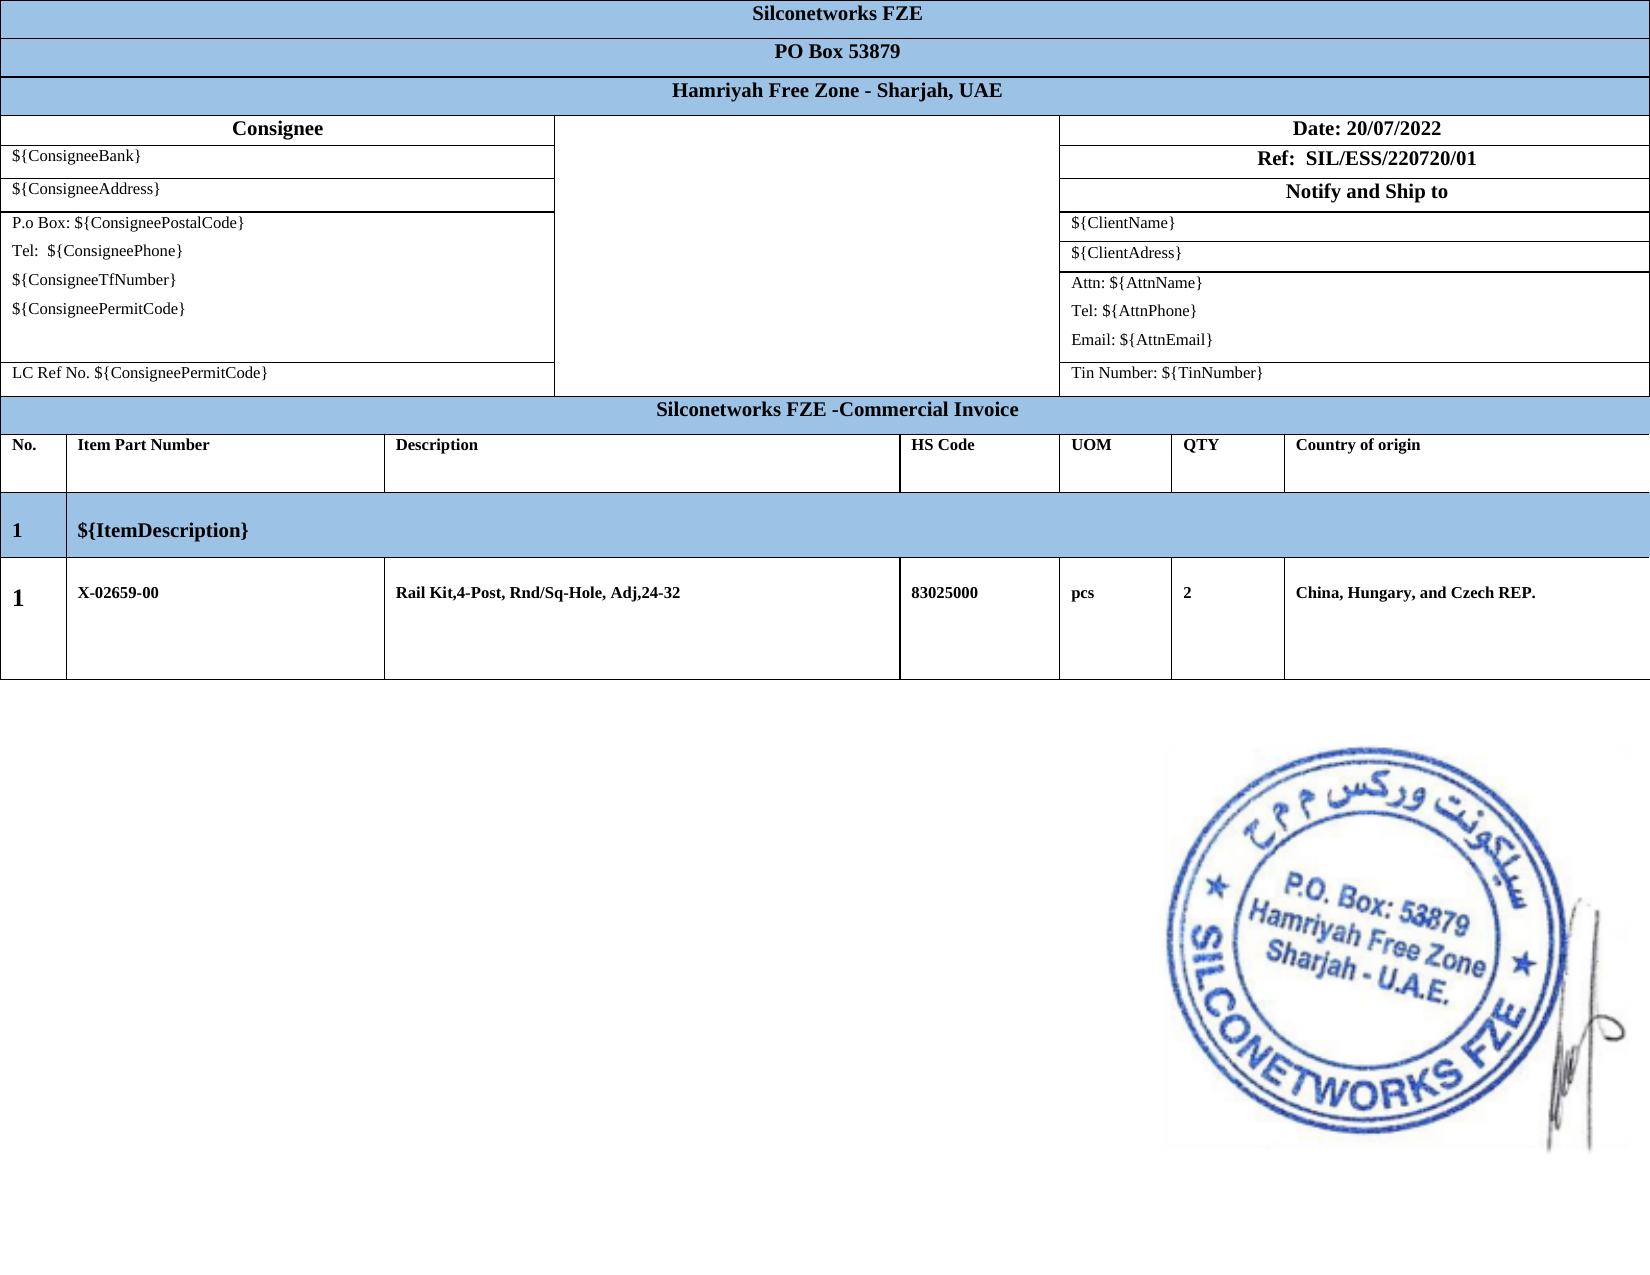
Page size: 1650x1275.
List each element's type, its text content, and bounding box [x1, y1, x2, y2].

table_cell ${ConsigneeBank} [1, 146, 554, 178]
table_cell ${ItemDescription} [67, 492, 1650, 557]
table_cell No. [1, 435, 66, 492]
table_cell Ref: SIL/ESS/220720/01 [1060, 146, 1649, 178]
table_cell LC Ref No. ${ConsigneePermitCode} [1, 363, 554, 396]
table_cell Tin Number: ${TinNumber} [1060, 363, 1649, 396]
table_cell Silconetworks FZE -Commercial Invoice [1, 397, 1650, 434]
table_cell ${ClientName} [1060, 213, 1649, 241]
table_cell Notify and Ship to [1060, 179, 1649, 211]
table_cell Item Part Number [67, 435, 384, 492]
table_cell 83025000 [901, 558, 1059, 679]
table_cell 1 [1, 493, 66, 557]
table_cell P.o Box: ${ConsigneePostalCode} Tel: ${ConsigneePhone} ${ConsigneeTfNumber} ${ConsigneePermitCode} [1, 213, 554, 362]
table_cell China, Hungary, and Czech REP. [1285, 557, 1650, 679]
table_cell ${ConsigneeAddress} [1, 179, 554, 211]
table_cell QTY [1172, 435, 1284, 492]
table_cell [555, 116, 1059, 396]
table_cell X-02659-00 [67, 558, 384, 679]
table_cell PO Box 53879 [1, 39, 1649, 76]
table_cell Country of origin [1285, 434, 1650, 492]
table_cell Rail Kit,4-Post, Rnd/Sq-Hole, Adj,24-32 [385, 558, 899, 679]
table_cell Consignee [1, 116, 554, 145]
table_cell pcs [1060, 558, 1171, 679]
table_cell 2 [1172, 558, 1284, 679]
table_cell 1 [1, 558, 66, 679]
table_cell HS Code [901, 435, 1059, 492]
table_cell UOM [1060, 435, 1171, 492]
table_cell Attn: ${AttnName} Tel: ${AttnPhone} Email: ${AttnEmail} [1060, 273, 1649, 362]
table_cell Date: 20/07/2022 [1060, 116, 1649, 145]
picture [1157, 740, 1639, 1157]
table_header Silconetworks FZE [1, 1, 1649, 38]
table_cell Description [385, 435, 899, 492]
table_cell Hamriyah Free Zone - Sharjah, UAE [1, 78, 1649, 115]
table_cell ${ClientAdress} [1060, 242, 1649, 271]
